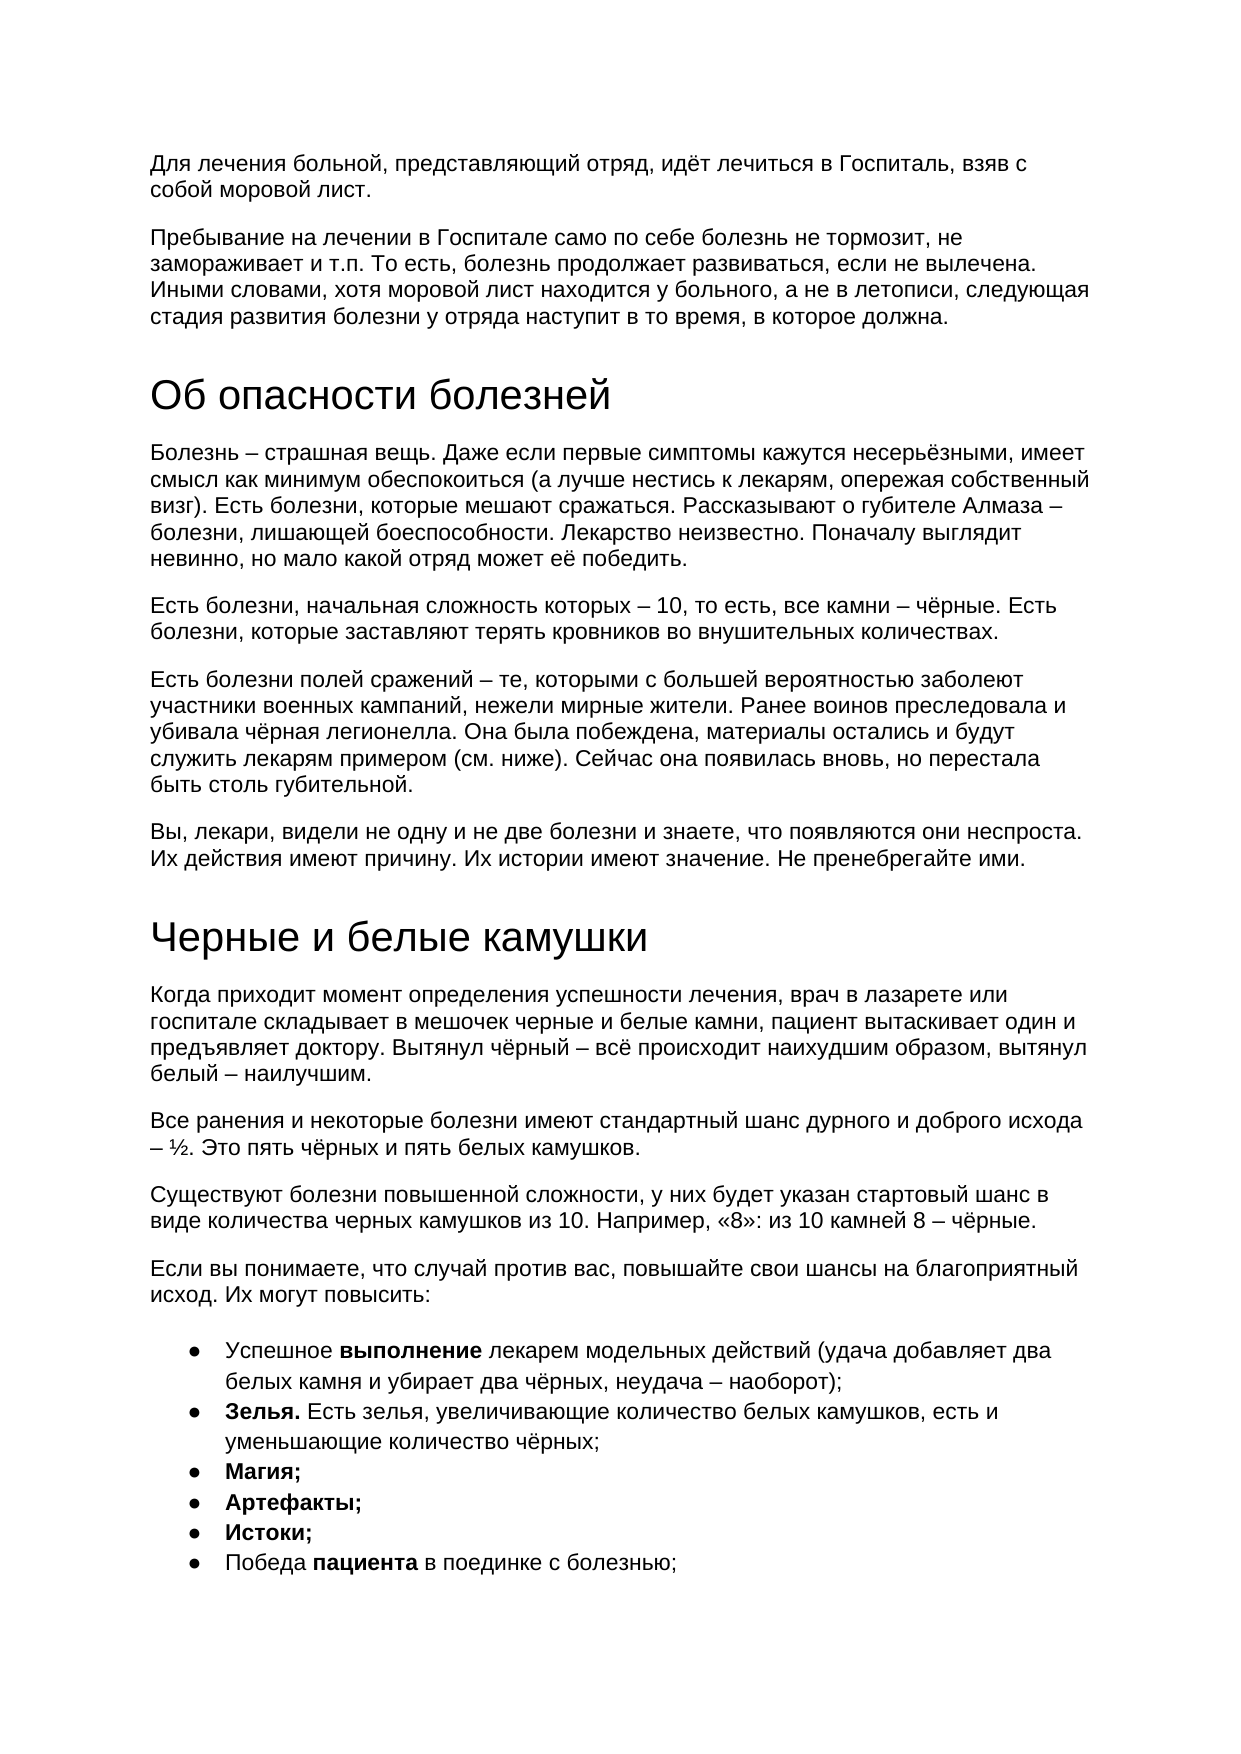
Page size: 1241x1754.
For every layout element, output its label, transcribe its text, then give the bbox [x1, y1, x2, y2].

text Есть болезни, начальная сложность которых – 10, то есть, все камни – чёрные. Есть болезни, которые заставляют терять кровников во внушительных количествах. [150, 592, 1090, 645]
text Все ранения и некоторые болезни имеют стандартный шанс дурного и доброго исхода – ½. Это пять чёрных и пять белых камушков. [150, 1107, 1090, 1160]
list Зелья. Есть зелья, увеличивающие количество белых камушков, есть и уменьшающие количество чёрных; [187, 1398, 1090, 1454]
text Если вы понимаете, что случай против вас, повышайте свои шансы на благоприятный исход. Их могут повысить: [150, 1254, 1090, 1307]
text Болезнь – страшная вещь. Даже если первые симптомы кажутся несерьёзными, имеет смысл как минимум обеспокоиться (а лучше нестись к лекарям, опережая собственный визг). Есть болезни, которые мешают сражаться. Рассказывают о губителе Алмаза – болезни, лишающей боеспособности. Лекарство неизвестно. Поначалу выглядит невинно, но мало какой отряд может её победить. [150, 439, 1090, 571]
list Успешное выполнение лекарем модельных действий (удача добавляет два белых камня и убирает два чёрных, неудача – наоборот); [187, 1337, 1090, 1394]
list Победа пациента в поединке с болезнью; [187, 1549, 1090, 1575]
subtitle Об опасности болезней [150, 371, 1090, 418]
text Вы, лекари, видели не одну и не две болезни и знаете, что появляются они неспроста. Их действия имеют причину. Их истории имеют значение. Не пренебрегайте ими. [150, 818, 1090, 871]
text Существуют болезни повышенной сложности, у них будет указан стартовый шанс в виде количества черных камушков из 10. Например, «8»: из 10 камней 8 – чёрные. [150, 1181, 1090, 1234]
subtitle Черные и белые камушки [150, 912, 1090, 960]
text Для лечения больной, представляющий отряд, идёт лечиться в Госпиталь, взяв с собой моровой лист. [150, 150, 1090, 203]
list Артефакты; [187, 1488, 1090, 1515]
list Истоки; [187, 1519, 1090, 1545]
text Пребывание на лечении в Госпитале само по себе болезнь не тормозит, не замораживает и т.п. То есть, болезнь продолжает развиваться, если не вылечена. Иными словами, хотя моровой лист находится у больного, а не в летописи, следующая стадия развития болезни у отряда наступит в то время, в которое должна. [150, 223, 1090, 329]
text Есть болезни полей сражений – те, которыми с большей вероятностью заболеют участники военных кампаний, нежели мирные жители. Ранее воинов преследовала и убивала чёрная легионелла. Она была побеждена, материалы остались и будут служить лекарям примером (см. ниже). Сейчас она появилась вновь, но перестала быть столь губительной. [150, 666, 1090, 797]
list Магия; [187, 1458, 1090, 1485]
text Когда приходит момент определения успешности лечения, врач в лазарете или госпитале складывает в мешочек черные и белые камни, пациент вытаскивает один и предъявляет доктору. Вытянул чёрный – всё происходит наихудшим образом, вытянул белый – наилучшим. [150, 981, 1090, 1087]
